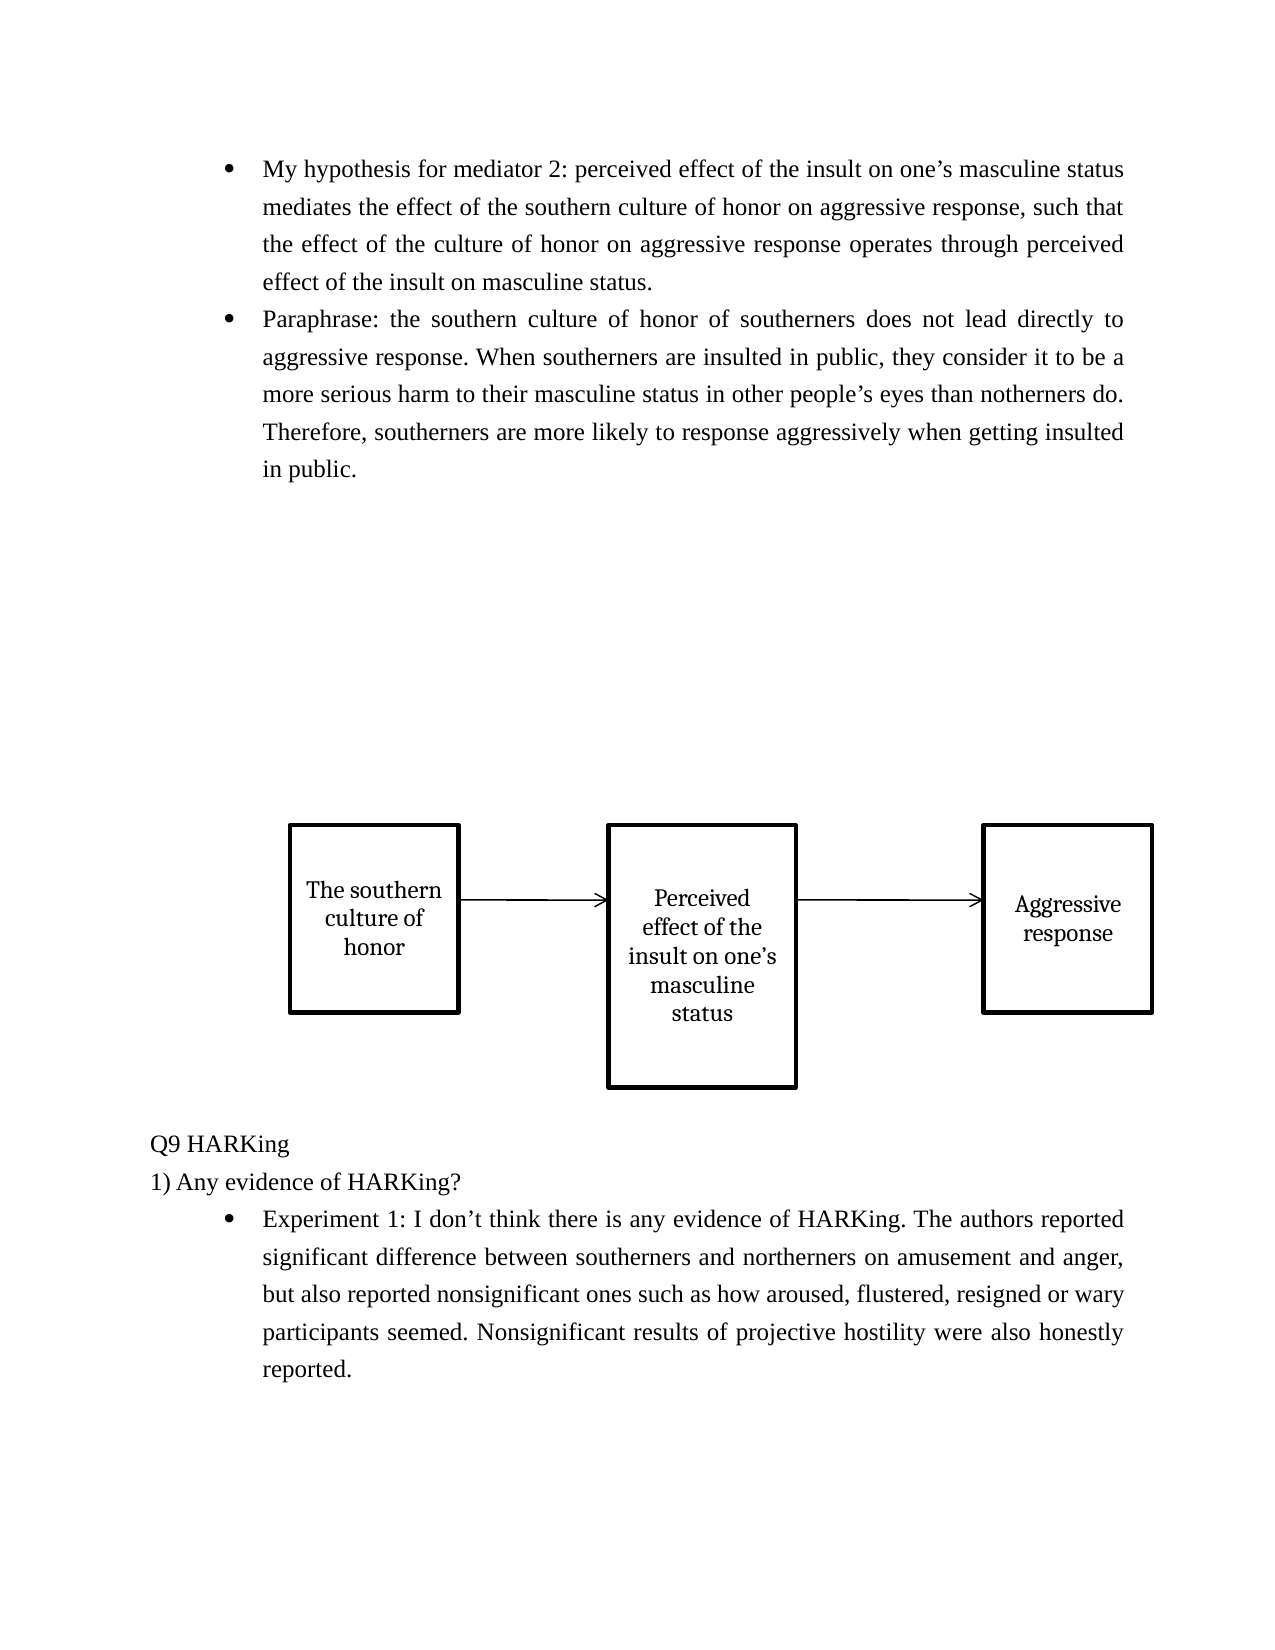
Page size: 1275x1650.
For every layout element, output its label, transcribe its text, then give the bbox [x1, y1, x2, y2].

text Q9 HARKing [150, 1125, 1125, 1162]
text My hypothesis for mediator 2: perceived effect of the insult on one’s masculine status mediates the effect of the southern culture of honor on aggressive response, such that the effect of the culture of honor on aggressive response operates through perceived effect of the insult on masculine status. [225, 150, 1125, 300]
text Experiment 1: I don’t think there is any evidence of HARKing. The authors reported significant difference between southerners and northerners on amusement and anger, but also reported nonsignificant ones such as how aroused, flustered, resigned or wary participants seemed. Nonsignificant results of projective hostility were also honestly reported. [225, 1200, 1125, 1387]
text Paraphrase: the southern culture of honor of southerners does not lead directly to aggressive response. When southerners are insulted in public, they consider it to be a more serious harm to their masculine status in other people’s eyes than notherners do. Therefore, southerners are more likely to response aggressively when getting insulted in public. [225, 300, 1125, 487]
text 1) Any evidence of HARKing? [150, 1162, 1125, 1200]
